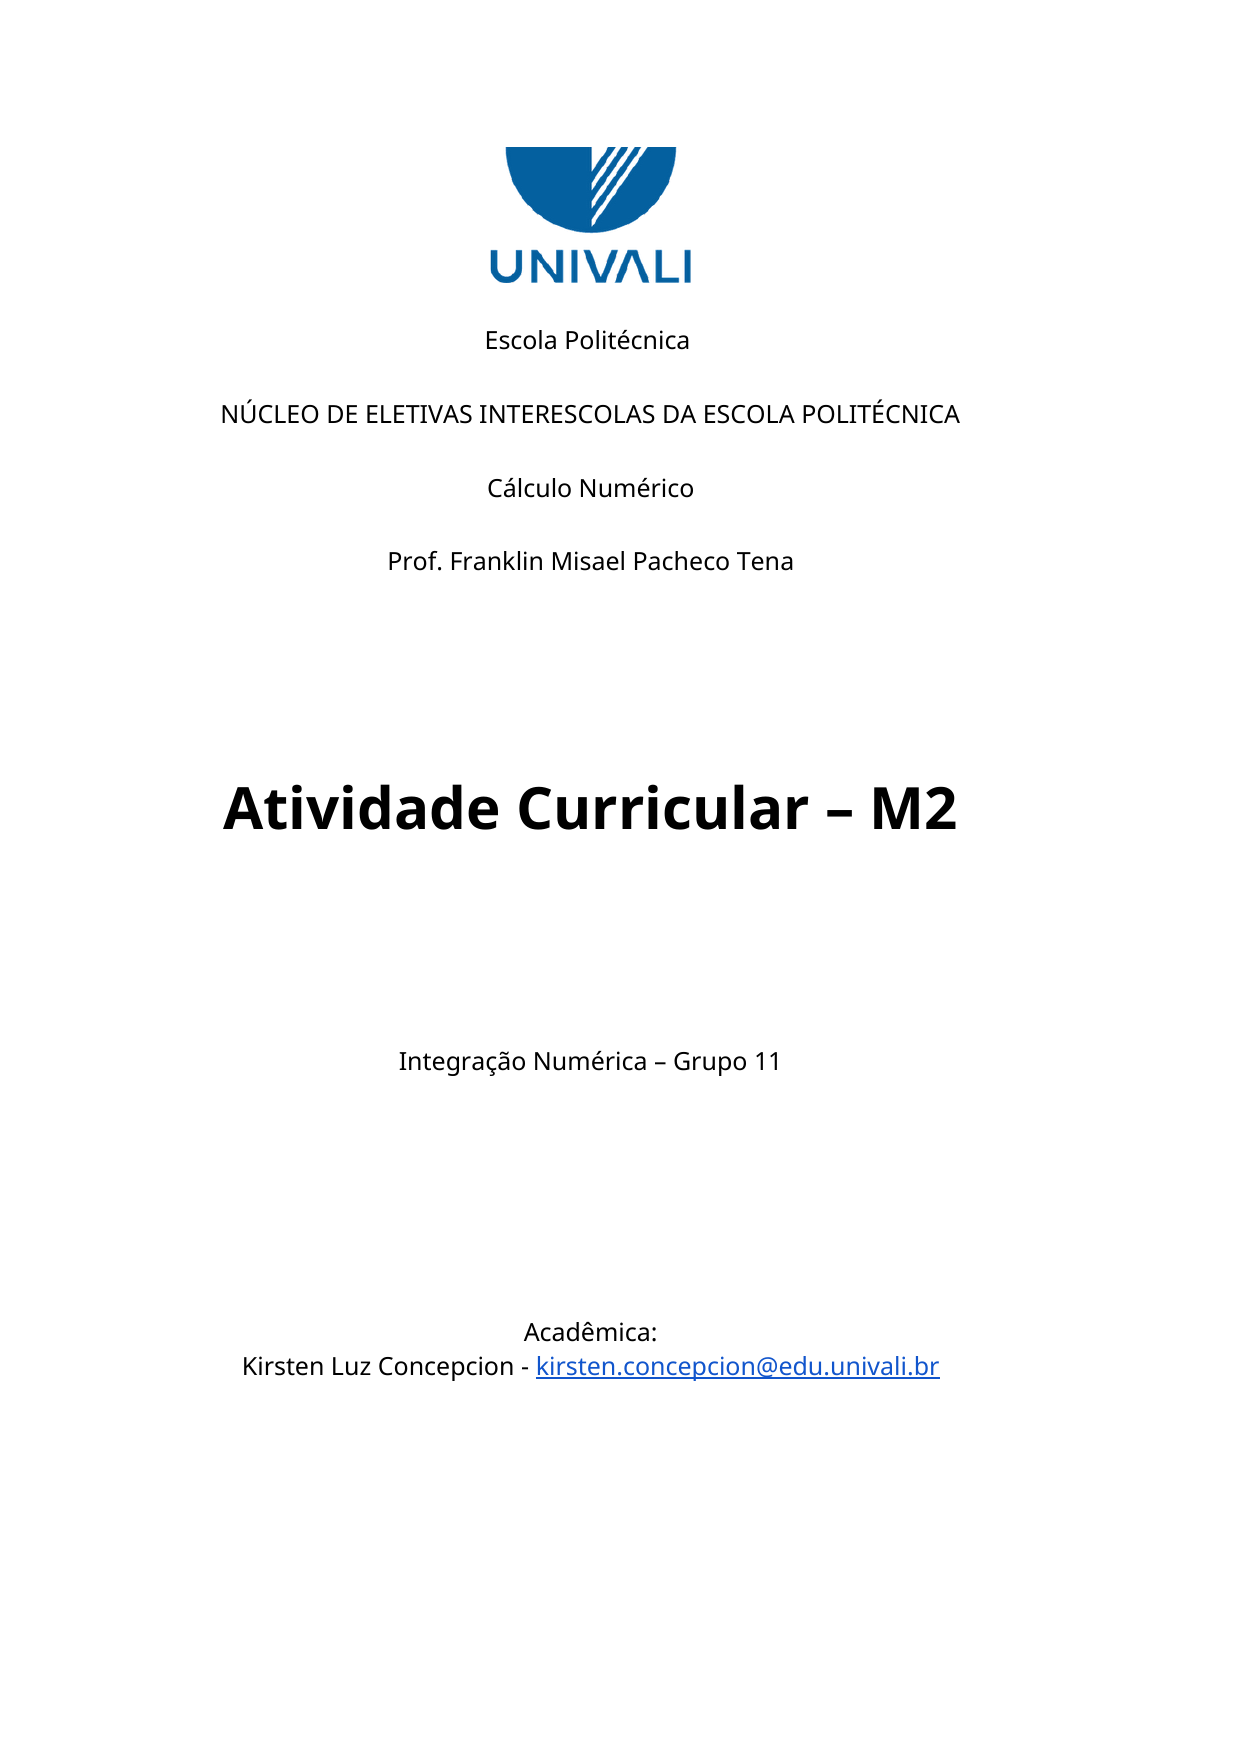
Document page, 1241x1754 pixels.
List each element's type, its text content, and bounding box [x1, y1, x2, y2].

picture [490, 147, 691, 283]
text Atividade Curricular – M2 [118, 767, 1063, 847]
text Acadêmica: [118, 1314, 1063, 1348]
text Integração Numérica – Grupo 11 [118, 1044, 1063, 1078]
text Kirsten Luz Concepcion - kirsten.concepcion@edu.univali.br [118, 1348, 1063, 1383]
text Prof. Franklin Misael Pacheco Tena [118, 544, 1063, 578]
text Escola Politécnica [118, 323, 1063, 357]
text Cálculo Numérico [118, 470, 1063, 504]
text NÚCLEO DE ELETIVAS INTERESCOLAS DA ESCOLA POLITÉCNICA [118, 396, 1063, 431]
